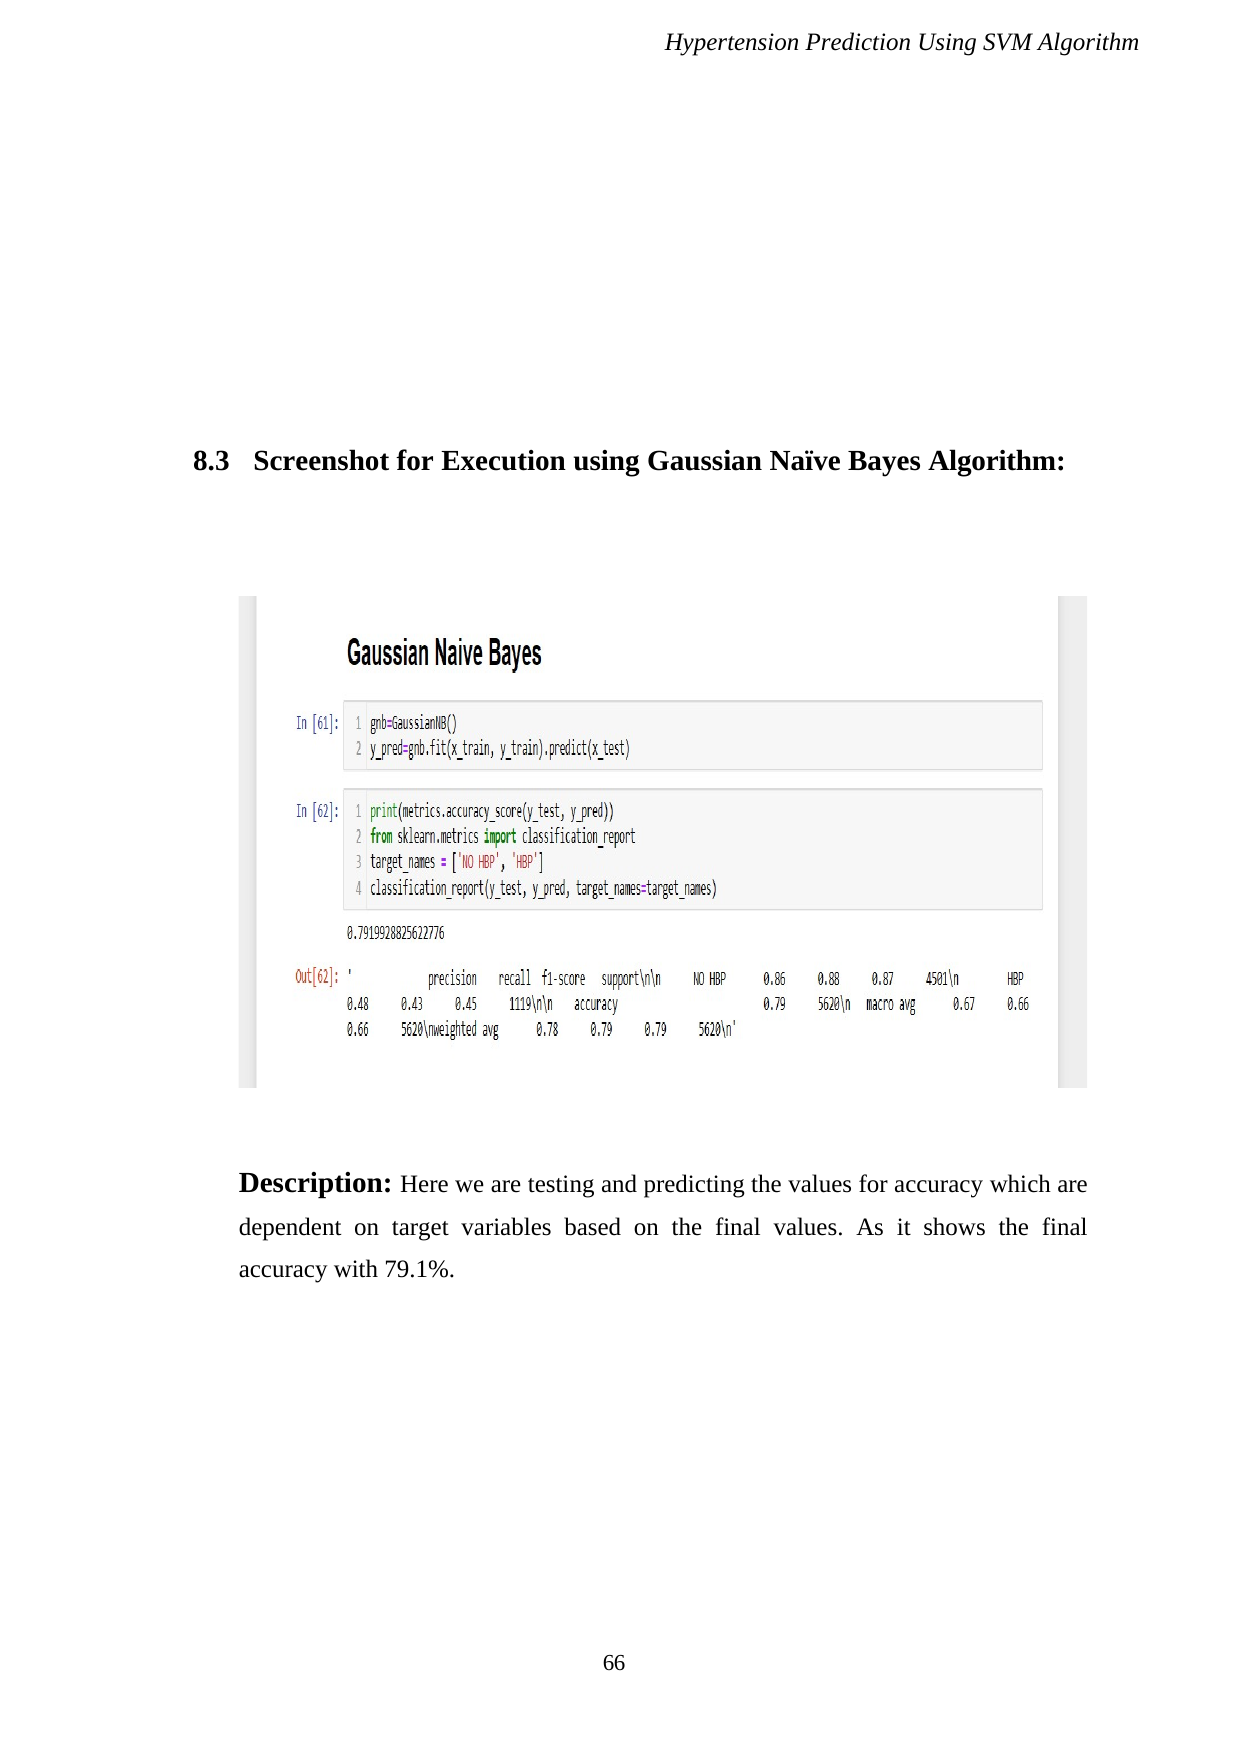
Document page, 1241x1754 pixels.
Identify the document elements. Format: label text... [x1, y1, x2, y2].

subtitle Screenshot for Execution using Gaussian Naïve Bayes Algorithm: [193, 443, 1123, 477]
picture [238, 596, 1088, 1088]
text Description: Here we are testing and predicting the values for accuracy which are dependent on target variables based on the final values. As it shows the final accuracy with 79.1%. [238, 1165, 1088, 1283]
